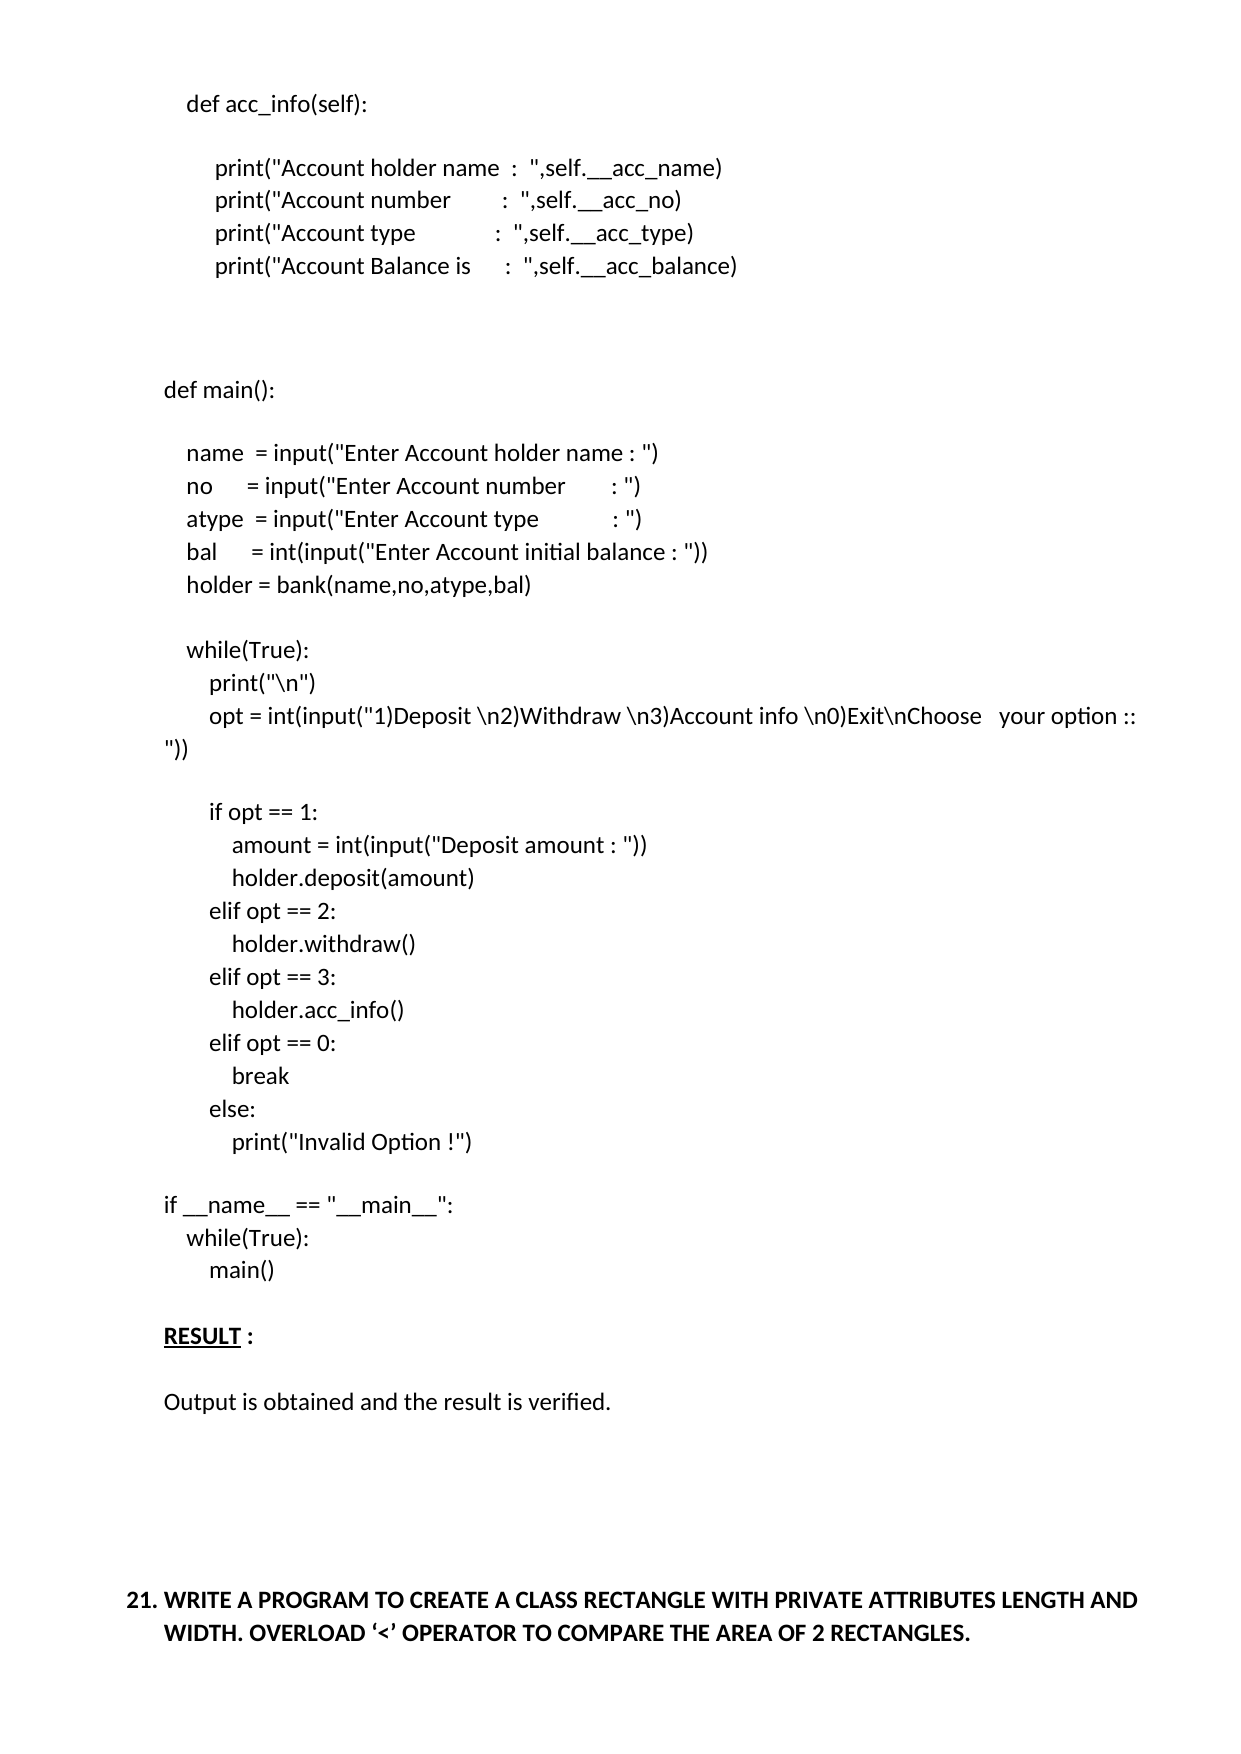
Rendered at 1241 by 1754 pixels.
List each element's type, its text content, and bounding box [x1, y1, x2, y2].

list amount = int(input("Deposit amount : ")) [164, 829, 1152, 860]
list Output is obtained and the result is verified. [164, 1386, 1152, 1417]
list print("Account Balance is : ",self.__acc_balance) [164, 251, 1152, 281]
list while(True): [164, 635, 1152, 665]
list while(True): [164, 1222, 1152, 1252]
list holder.withdraw() [164, 928, 1152, 959]
list def main(): [164, 374, 1152, 404]
list bal = int(input("Enter Account initial balance : ")) [164, 536, 1152, 566]
list else: [164, 1093, 1152, 1123]
list holder.acc_info() [164, 994, 1152, 1024]
list atype = input("Enter Account type : ") [164, 503, 1152, 533]
list break [164, 1060, 1152, 1090]
list print("Account number : ",self.__acc_no) [164, 185, 1152, 215]
list print("\n") [164, 668, 1152, 698]
list elif opt == 3: [164, 961, 1152, 992]
list name = input("Enter Account holder name : ") [164, 437, 1152, 468]
list print("Invalid Option !") [164, 1126, 1152, 1156]
list if __name__ == "__main__": [164, 1189, 1152, 1219]
list holder = bank(name,no,atype,bal) [164, 569, 1152, 599]
list def acc_info(self): [164, 89, 1152, 119]
list holder.deposit(amount) [164, 862, 1152, 893]
list elif opt == 2: [164, 895, 1152, 926]
list if opt == 1: [164, 797, 1152, 827]
list WRITE A PROGRAM TO CREATE A CLASS RECTANGLE WITH PRIVATE ATTRIBUTES LENGTH AND WIDTH. OVERLOAD ‘<’ OPERATOR TO COMPARE THE AREA OF 2 RECTANGLES. [126, 1584, 1152, 1647]
list no = input("Enter Account number : ") [164, 470, 1152, 501]
list RESULT : [164, 1321, 1152, 1351]
list elif opt == 0: [164, 1027, 1152, 1057]
list print("Account type : ",self.__acc_type) [164, 218, 1152, 248]
list print("Account holder name : ",self.__acc_name) [164, 152, 1152, 182]
list main() [164, 1255, 1152, 1285]
list opt = int(input("1)Deposit \n2)Withdraw \n3)Account info \n0)Exit\nChoose your option :: ")) [164, 701, 1152, 764]
